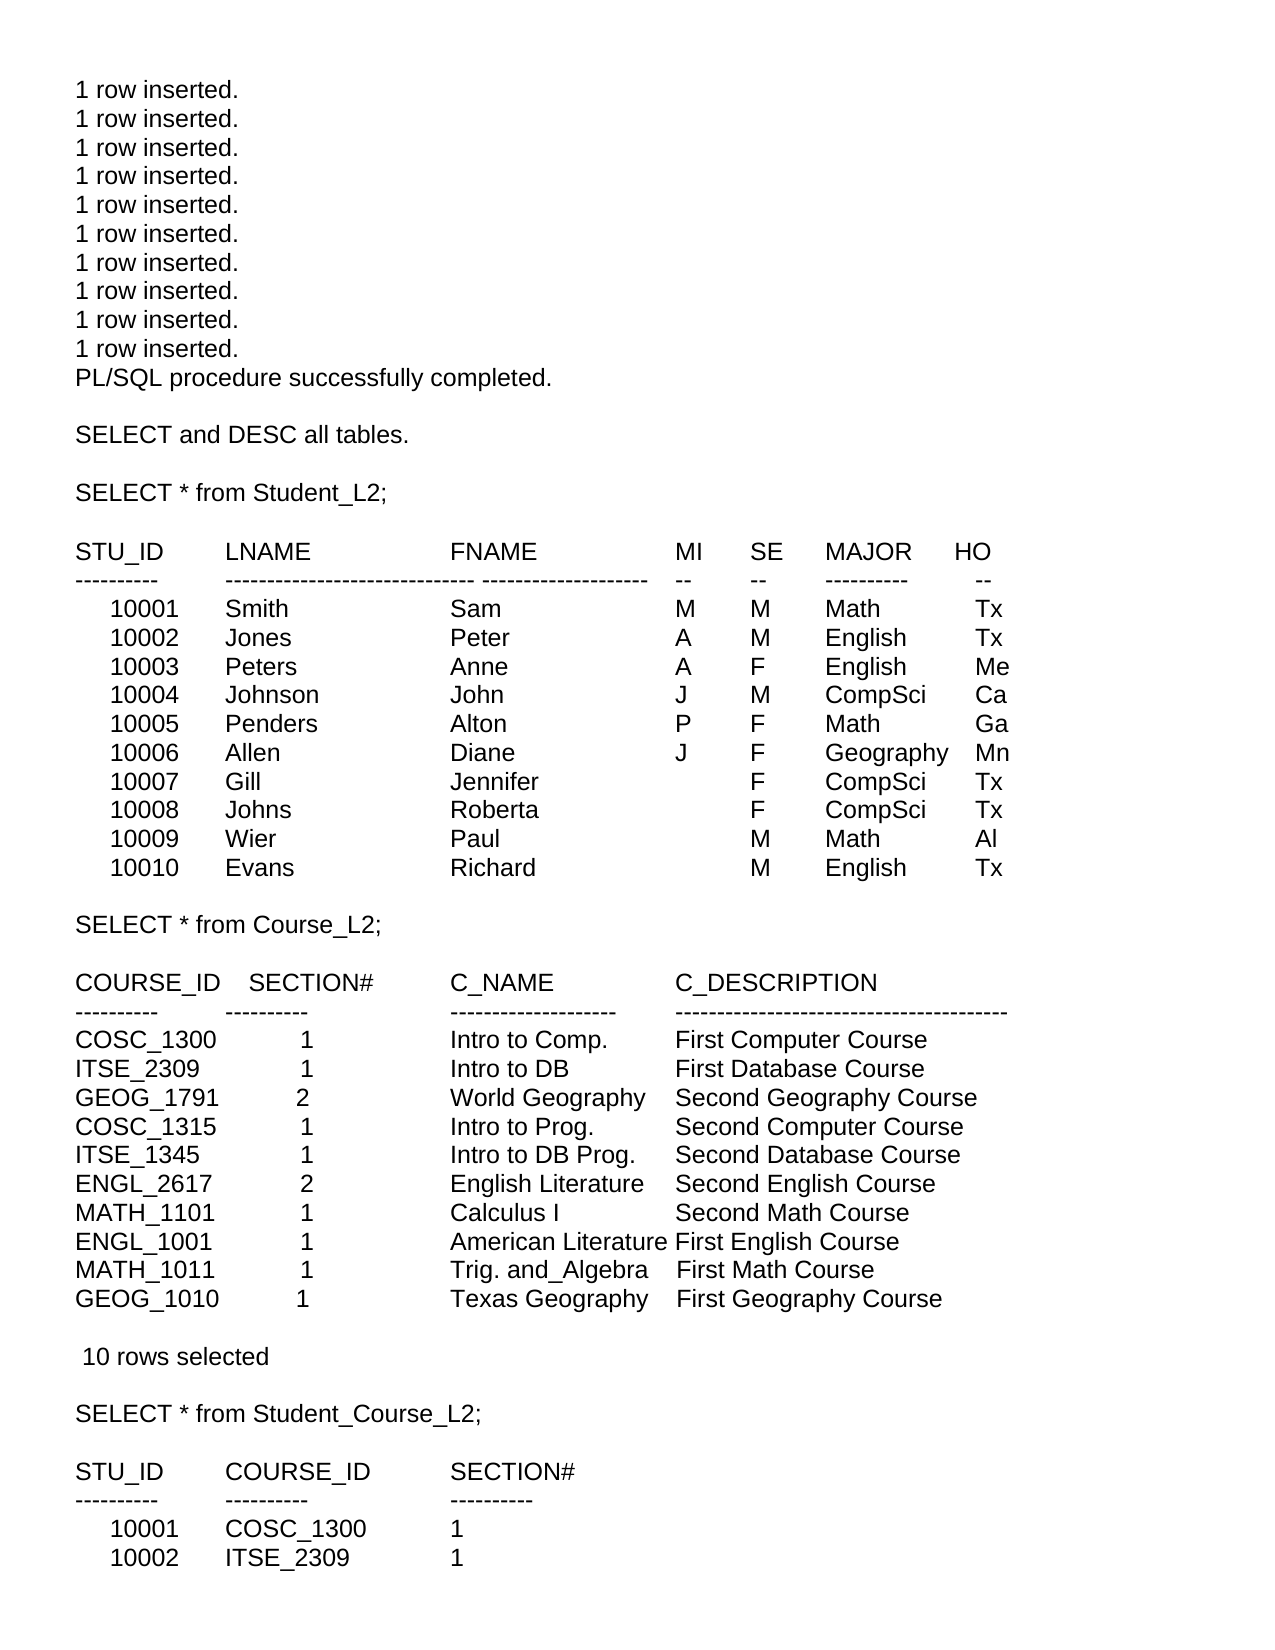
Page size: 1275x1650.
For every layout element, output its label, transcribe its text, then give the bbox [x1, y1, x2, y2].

text 1 row inserted. [75, 247, 1200, 276]
text 1 row inserted. [75, 75, 1200, 104]
text 1 row inserted. [75, 104, 1200, 132]
text GEOG_1010 1 Texas Geography First Geography Course [75, 1284, 1200, 1313]
text ITSE_1345 1 Intro to DB Prog. Second Database Course [75, 1141, 1200, 1169]
text 10 rows selected [75, 1342, 1200, 1371]
text SELECT * from Course_L2; [75, 911, 1200, 939]
text 10002 ITSE_2309 1 [75, 1543, 1200, 1572]
text 10001 COSC_1300 1 [75, 1514, 1200, 1543]
text 1 row inserted. [75, 334, 1200, 362]
text 10004 Johnson John J M CompSci Ca [75, 681, 1200, 709]
text 1 row inserted. [75, 190, 1200, 219]
text SELECT * from Student_Course_L2; [75, 1399, 1200, 1428]
text 10001 Smith Sam M M Math Tx [75, 594, 1200, 623]
text 1 row inserted. [75, 132, 1200, 161]
text 10007 Gill Jennifer F CompSci Tx [75, 767, 1200, 796]
text ITSE_2309 1 Intro to DB First Database Course [75, 1054, 1200, 1083]
text 10010 Evans Richard M English Tx [75, 853, 1200, 882]
text ENGL_2617 2 English Literature Second English Course [75, 1169, 1200, 1198]
text 1 row inserted. [75, 305, 1200, 334]
text ---------- ---------- -------------------- ---------------------------------------- [75, 997, 1200, 1026]
text 10002 Jones Peter A M English Tx [75, 623, 1200, 652]
text ---------- ------------------------------ -------------------- -- -- ---------- -- [75, 566, 1200, 594]
text 1 row inserted. [75, 219, 1200, 247]
text 10003 Peters Anne A F English Me [75, 652, 1200, 681]
text 10009 Wier Paul M Math Al [75, 824, 1200, 853]
text 10008 Johns Roberta F CompSci Tx [75, 796, 1200, 824]
text STU_ID LNAME FNAME MI SE MAJOR HO [75, 537, 1200, 566]
text MATH_1101 1 Calculus I Second Math Course [75, 1198, 1200, 1227]
text PL/SQL procedure successfully completed. [75, 362, 1200, 391]
text GEOG_1791 2 World Geography Second Geography Course [75, 1083, 1200, 1112]
text 1 row inserted. [75, 161, 1200, 190]
text MATH_1011 1 Trig. and_Algebra First Math Course [75, 1256, 1200, 1284]
text 10005 Penders Alton P F Math Ga [75, 709, 1200, 738]
text 10006 Allen Diane J F Geography Mn [75, 738, 1200, 767]
text COSC_1300 1 Intro to Comp. First Computer Course [75, 1026, 1200, 1054]
text ENGL_1001 1 American Literature First English Course [75, 1227, 1200, 1256]
text 1 row inserted. [75, 276, 1200, 305]
text SELECT and DESC all tables. [75, 420, 1200, 449]
text ---------- ---------- ---------- [75, 1486, 1200, 1514]
text COSC_1315 1 Intro to Prog. Second Computer Course [75, 1112, 1200, 1141]
text COURSE_ID SECTION# C_NAME C_DESCRIPTION [75, 968, 1200, 997]
text SELECT * from Student_L2; [75, 477, 1200, 506]
text STU_ID COURSE_ID SECTION# [75, 1457, 1200, 1486]
